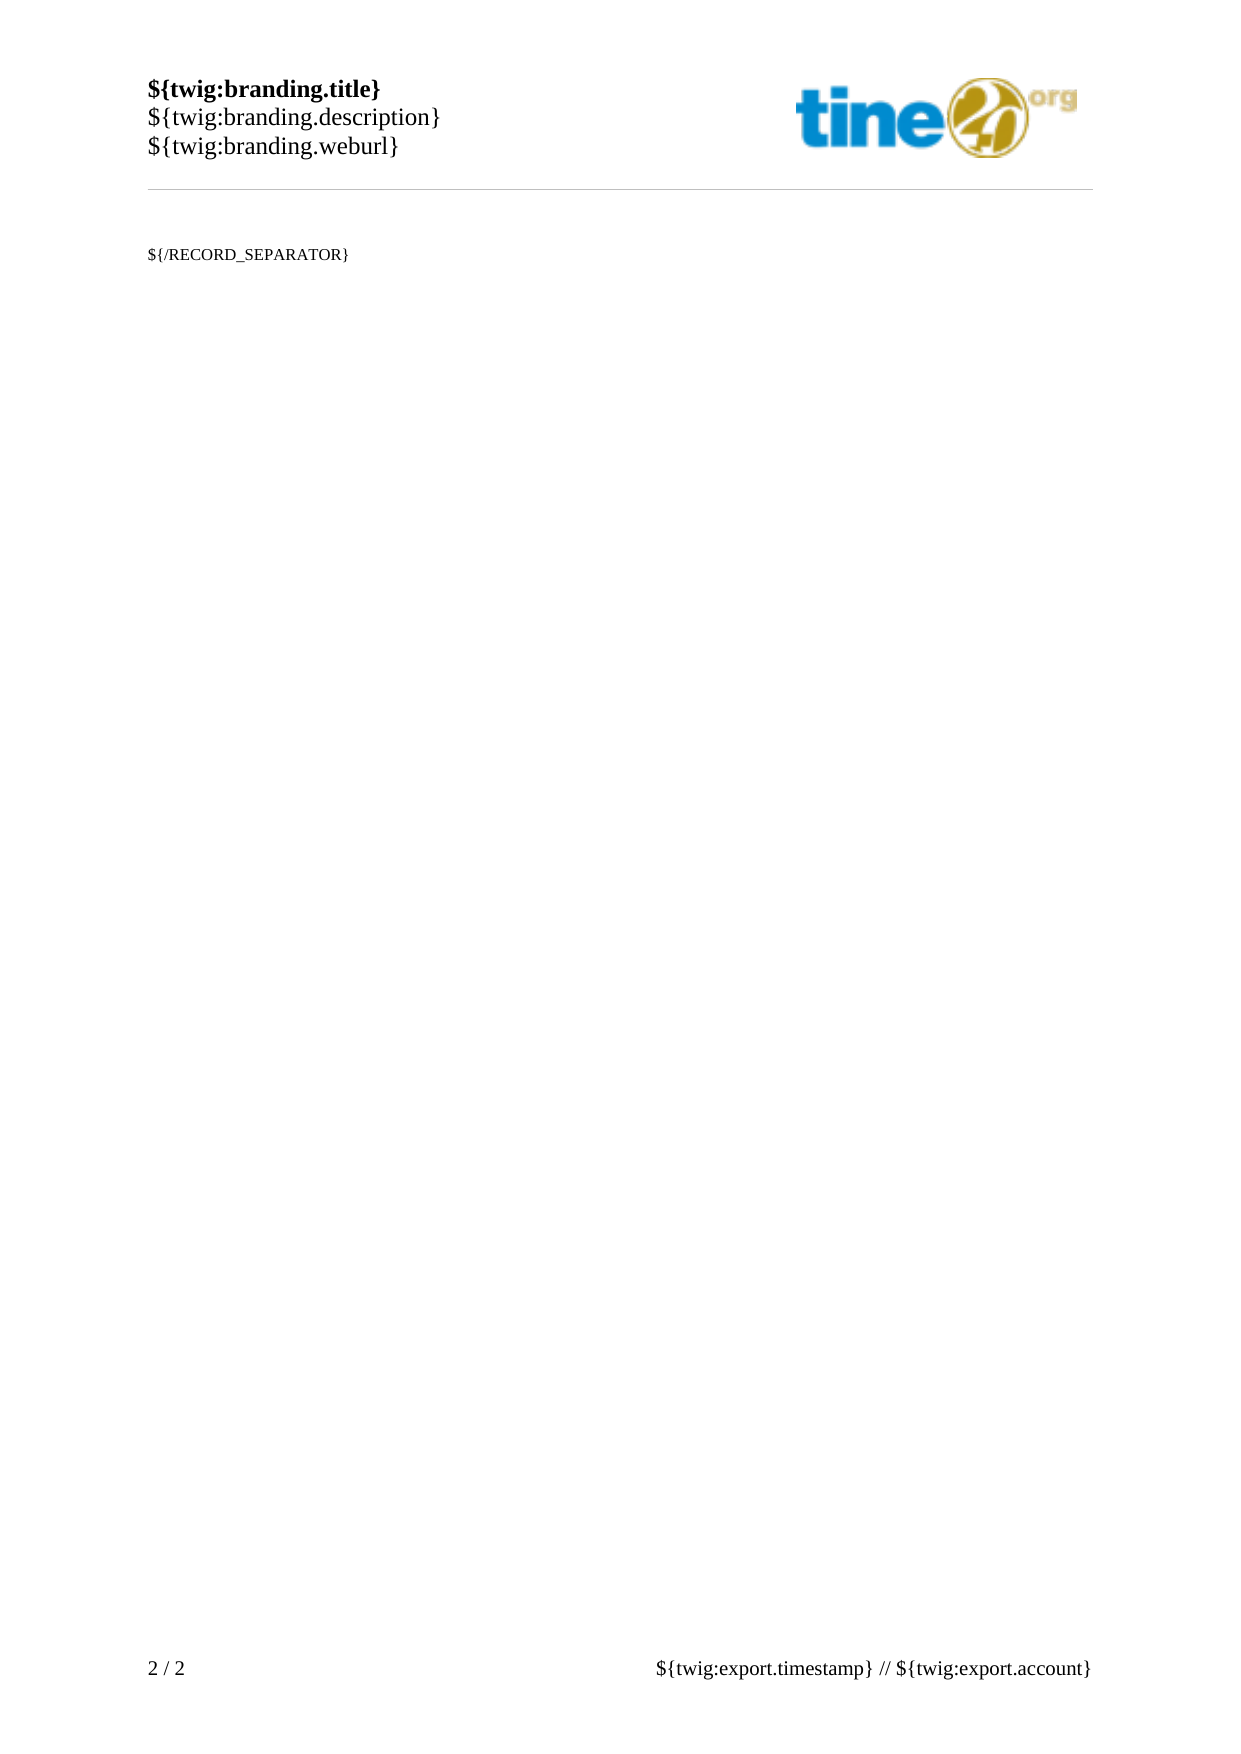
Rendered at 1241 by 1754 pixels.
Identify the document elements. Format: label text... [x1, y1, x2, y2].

text ${/RECORD_SEPARATOR} [148, 245, 1093, 264]
picture [796, 78, 1077, 158]
